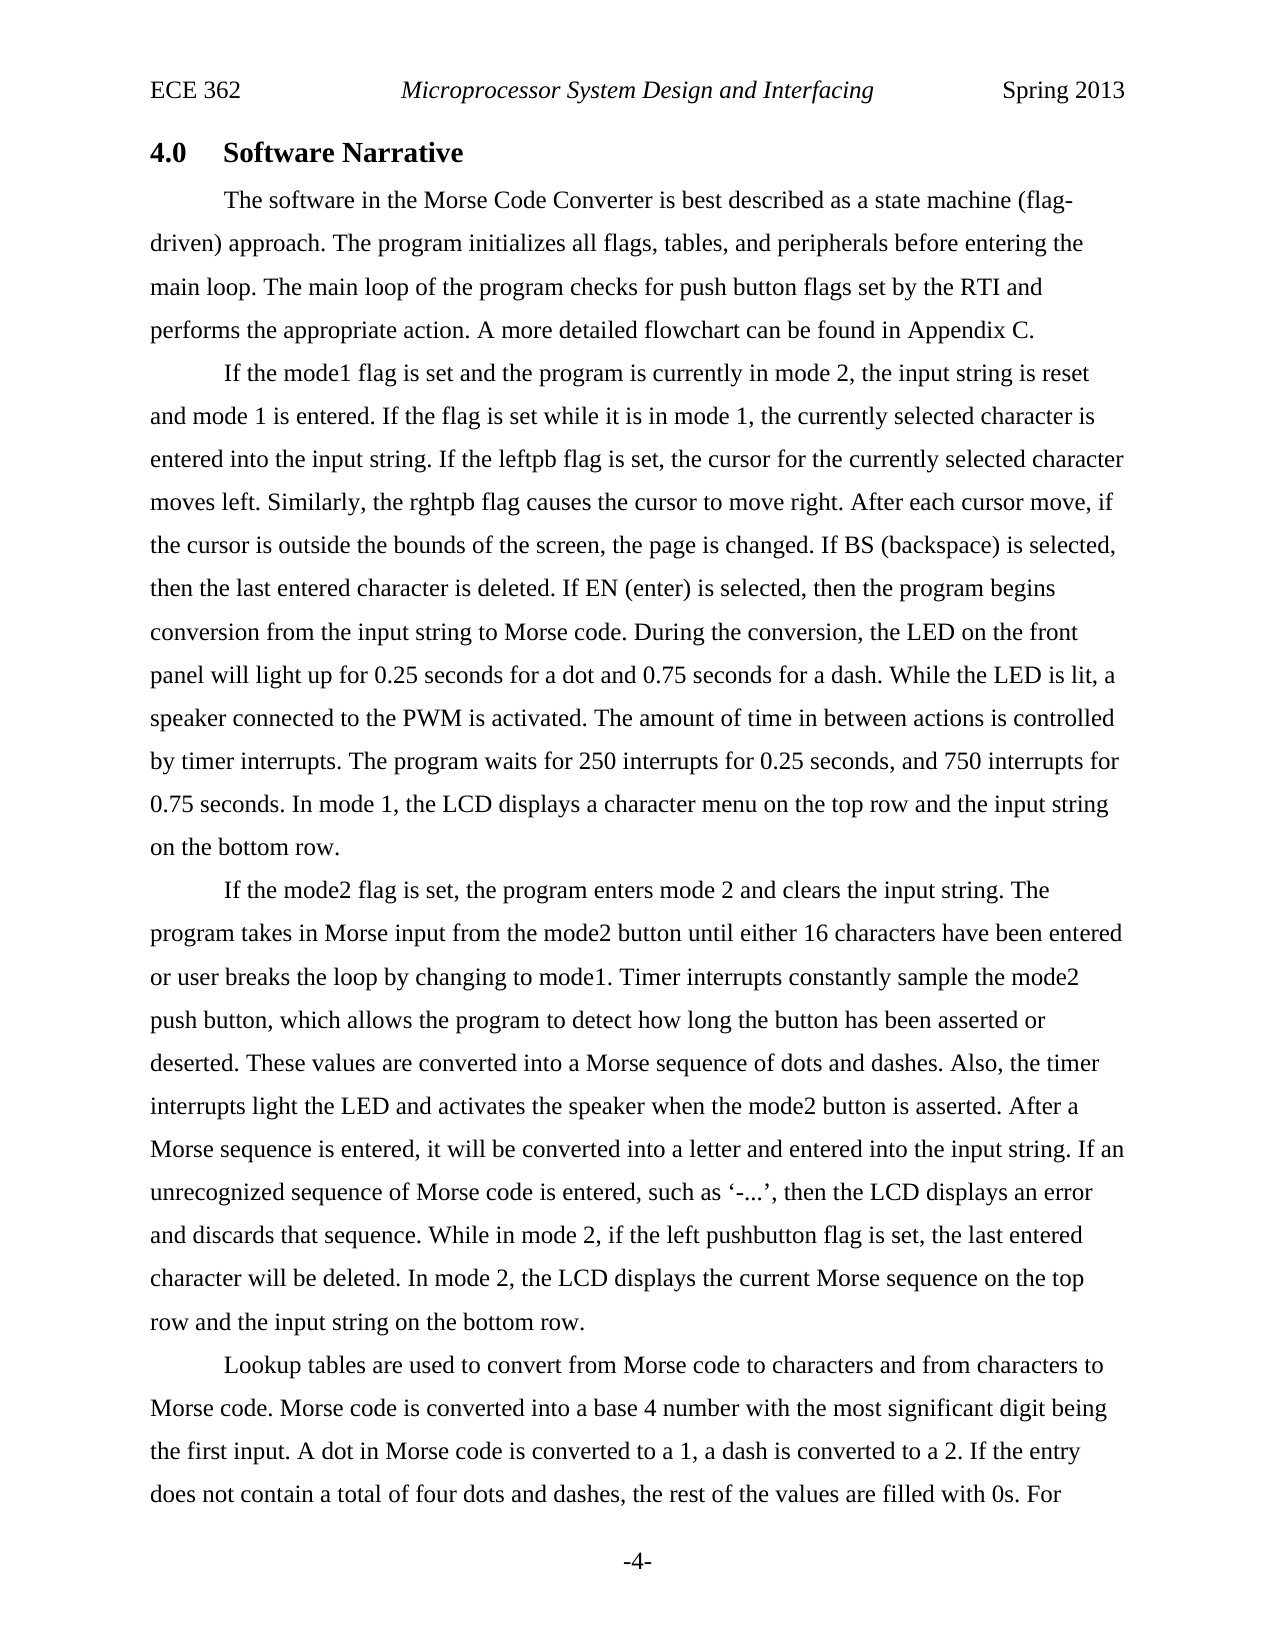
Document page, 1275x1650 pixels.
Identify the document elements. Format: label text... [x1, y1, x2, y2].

text The software in the Morse Code Converter is best described as a state machine (flag-driven) approach. The program initializes all flags, tables, and peripherals before entering the main loop. The main loop of the program checks for push button flags set by the RTI and performs the appropriate action. A more detailed flowchart can be found in Appendix C. [150, 185, 1125, 343]
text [150, 1350, 1125, 1508]
text 4.0 Software Narrative [150, 135, 1125, 168]
text If the mode1 flag is set and the program is currently in mode 2, the input string is reset and mode 1 is entered. If the flag is set while it is in mode 1, the currently selected character is entered into the input string. If the leftpb flag is set, the cursor for the currently selected character moves left. Similarly, the rghtpb flag causes the cursor to move right. After each cursor move, if the cursor is outside the bounds of the screen, the page is changed. If BS (backspace) is selected, then the last entered character is deleted. If EN (enter) is selected, then the program begins conversion from the input string to Morse code. During the conversion, the LED on the front panel will light up for 0.25 seconds for a dot and 0.75 seconds for a dash. While the LED is lit, a speaker connected to the PWM is activated. The amount of time in between actions is controlled by timer interrupts. The program waits for 250 interrupts for 0.25 seconds, and 750 interrupts for 0.75 seconds. In mode 1, the LCD displays a character menu on the top row and the input string on the bottom row. [150, 358, 1125, 861]
text If the mode2 flag is set, the program enters mode 2 and clears the input string. The program takes in Morse input from the mode2 button until either 16 characters have been entered or user breaks the loop by changing to mode1. Timer interrupts constantly sample the mode2 push button, which allows the program to detect how long the button has been asserted or deserted. These values are converted into a Morse sequence of dots and dashes. Also, the timer interrupts light the LED and activates the speaker when the mode2 button is asserted. After a Morse sequence is entered, it will be converted into a letter and entered into the input string. If an unrecognized sequence of Morse code is entered, such as ‘-...’, then the LCD displays an error and discards that sequence. While in mode 2, if the left pushbutton flag is set, the last entered character will be deleted. In mode 2, the LCD displays the current Morse sequence on the top row and the input string on the bottom row. [150, 875, 1125, 1335]
